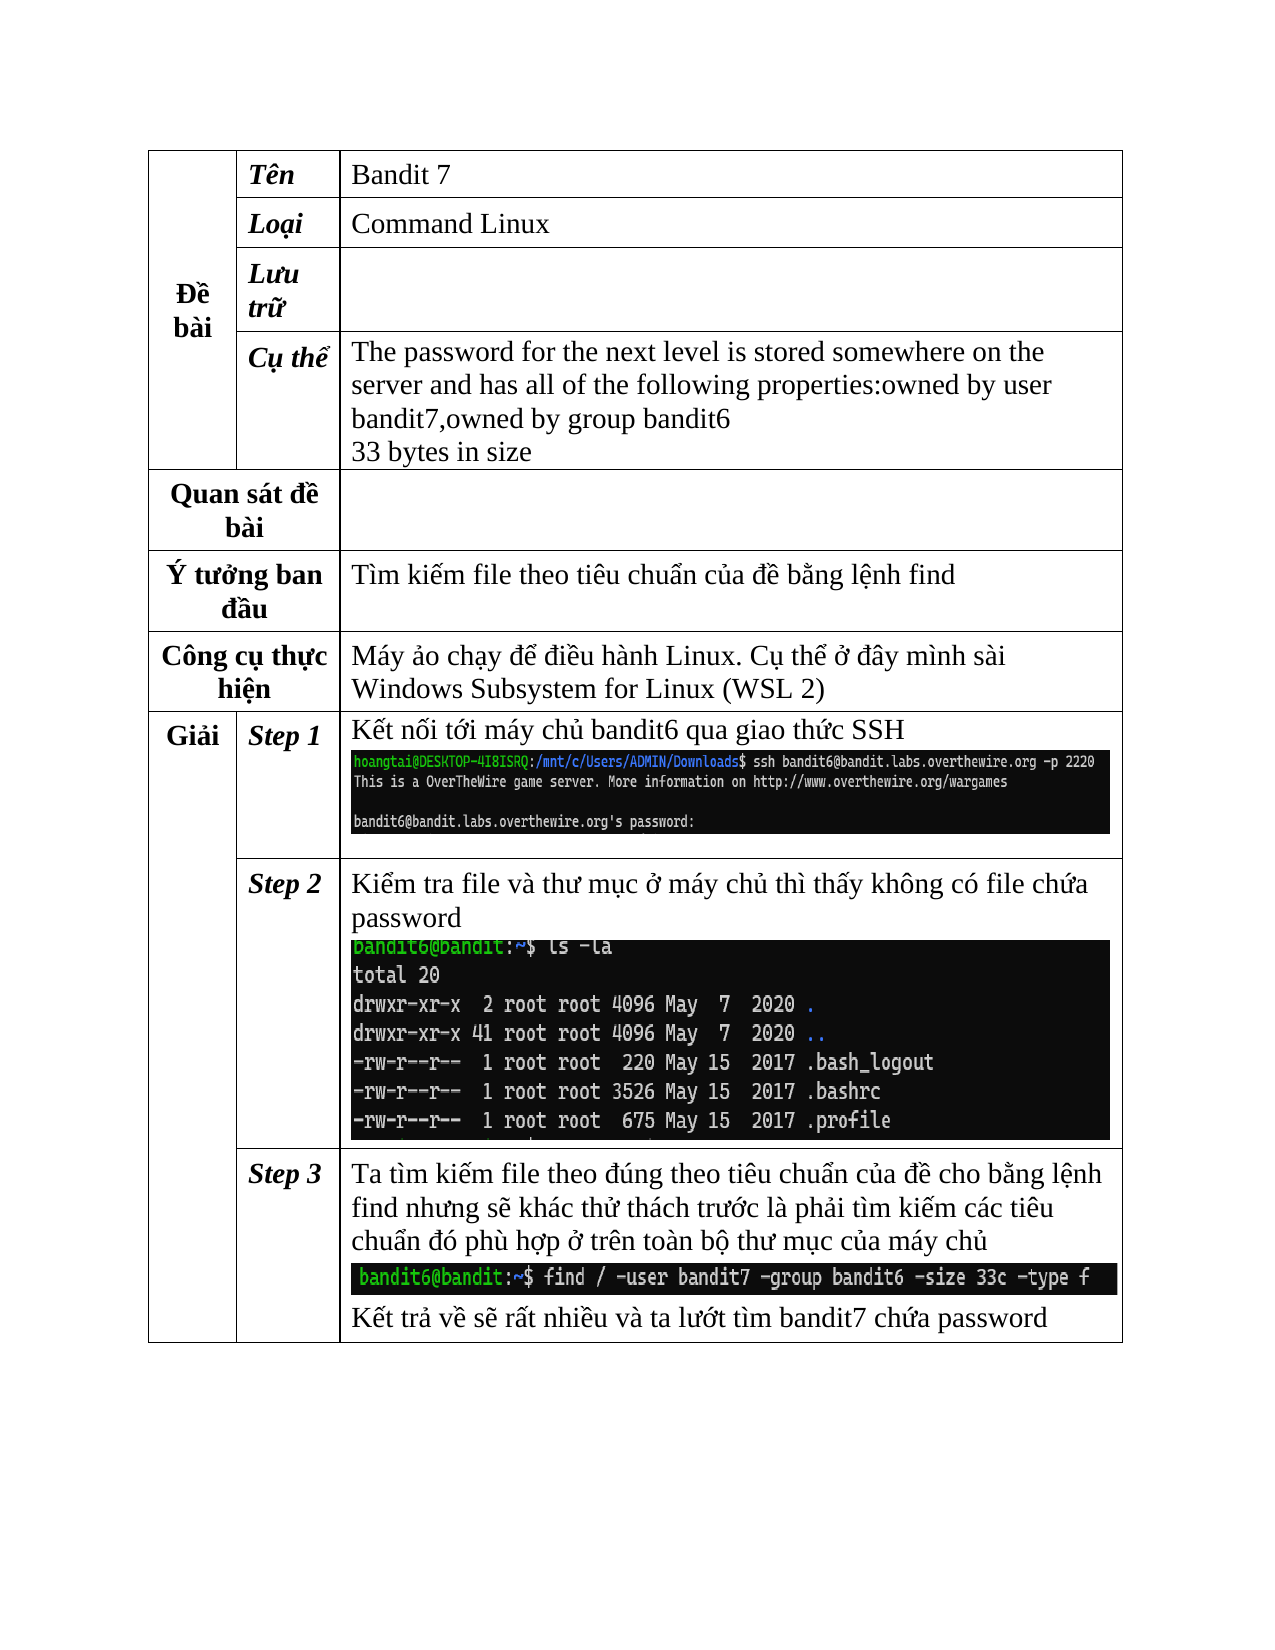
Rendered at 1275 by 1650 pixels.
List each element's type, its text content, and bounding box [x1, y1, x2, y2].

table_cell Step 2 [237, 859, 339, 1148]
table_cell Cụ thể [237, 332, 339, 469]
table_cell [341, 470, 1122, 550]
table_cell [341, 248, 1122, 331]
table_cell Quan sát đề bài [149, 470, 339, 550]
table_cell Command Linux [341, 198, 1122, 247]
table_cell Tìm kiếm file theo tiêu chuẩn của đề bằng lệnh find [341, 551, 1122, 631]
table_cell Giải [149, 712, 236, 1342]
table_header Bandit 7 [341, 151, 1122, 197]
table_cell Loại [237, 198, 339, 247]
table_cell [341, 1149, 1122, 1342]
table_cell Kiểm tra file và thư mục ở máy chủ thì thấy không có file chứa password [341, 859, 1122, 1148]
picture [351, 940, 1110, 1140]
picture [351, 1263, 1118, 1295]
table_cell Máy ảo chạy để điều hành Linux. Cụ thể ở đây mình sài Windows Subsystem for Linux (WSL 2) [341, 632, 1122, 711]
table_header Tên [237, 151, 339, 197]
table_cell Step 1 [237, 712, 339, 858]
table_cell Lưu trữ [237, 248, 339, 331]
table_cell Công cụ thực hiện [149, 632, 339, 711]
table_cell The password for the next level is stored somewhere on the server and has all of the following properties:owned by user bandit7,owned by group bandit6 33 bytes in size [341, 332, 1122, 469]
table_cell Kết nối tới máy chủ bandit6 qua giao thức SSH [341, 712, 1122, 858]
table_header Đề bài [149, 151, 236, 469]
picture [351, 750, 1110, 834]
table_cell Ý tưởng ban đầu [149, 551, 339, 631]
table_cell Step 3 [237, 1149, 339, 1342]
